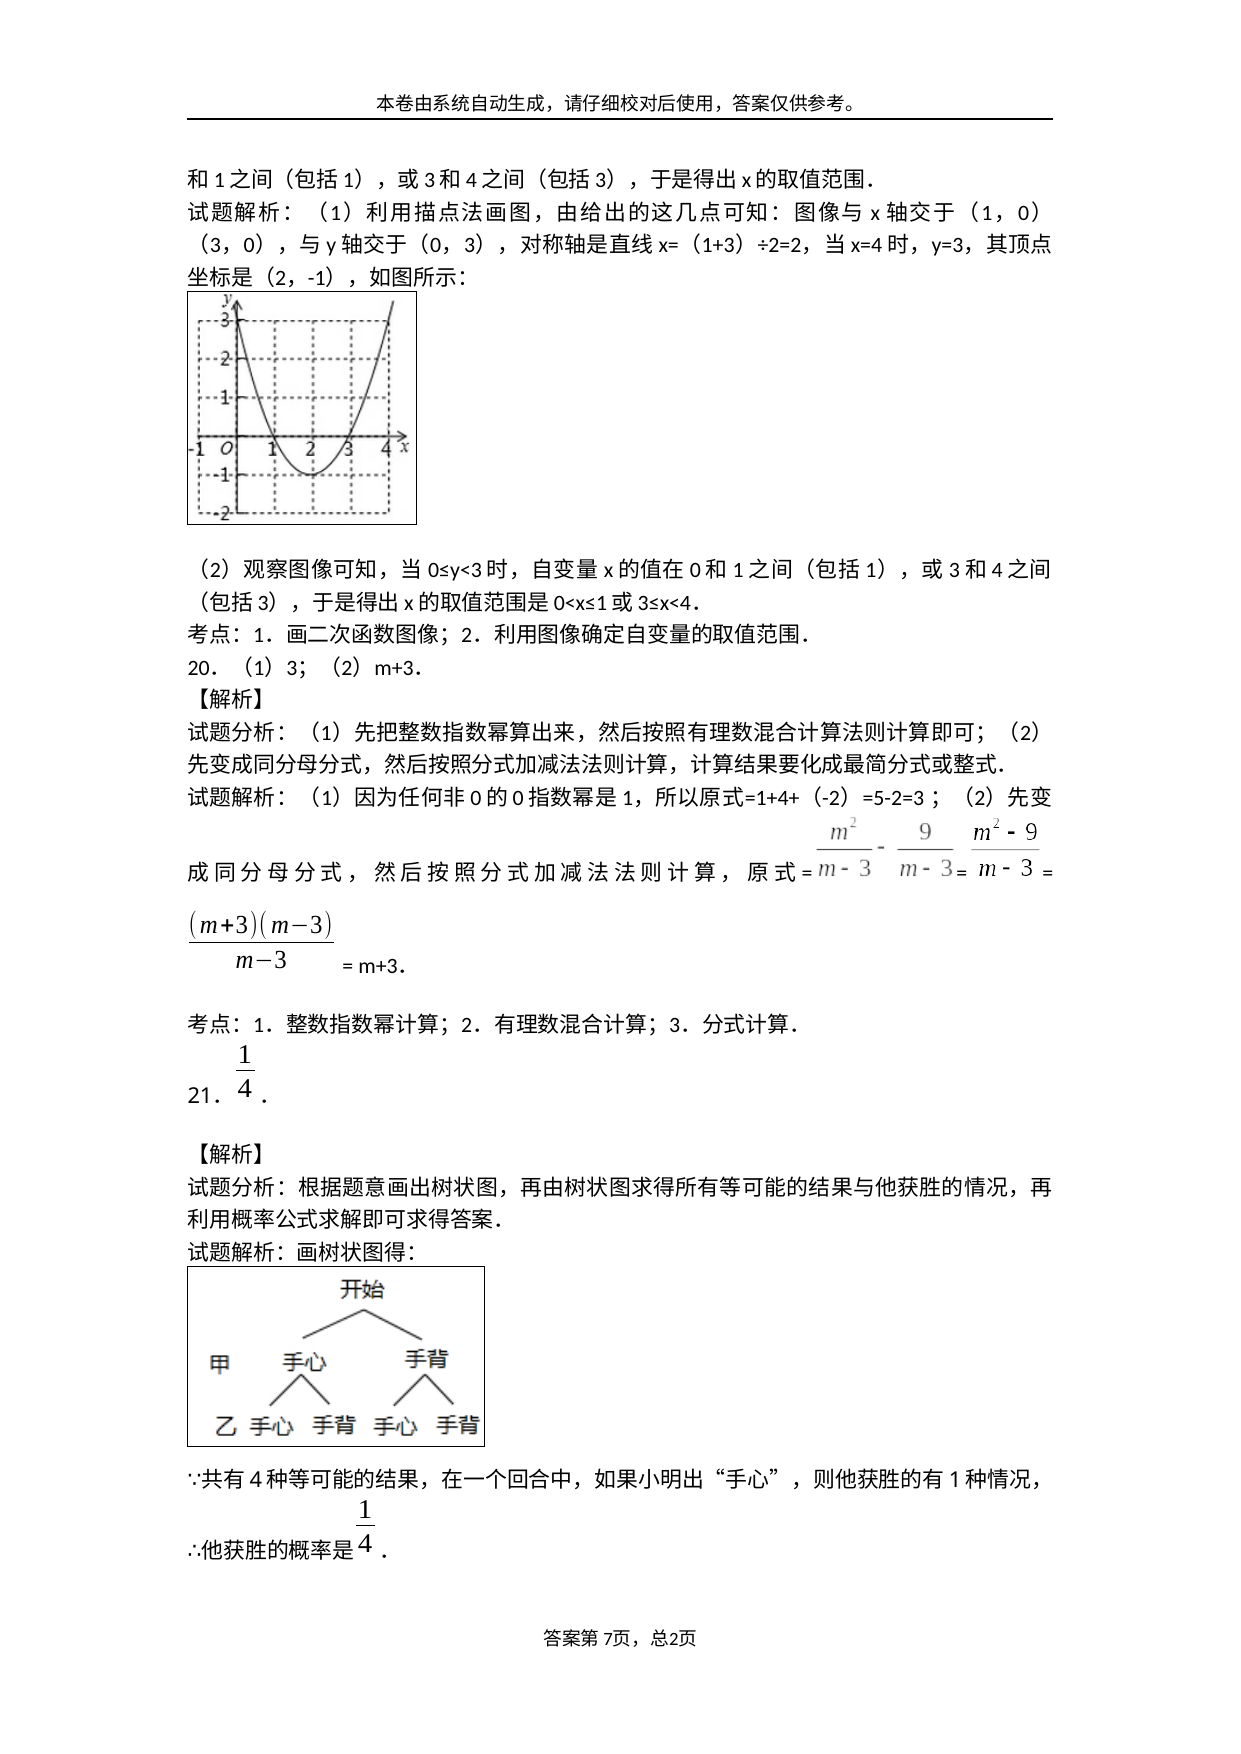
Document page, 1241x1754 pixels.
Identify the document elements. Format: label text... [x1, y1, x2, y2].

text 考点：1．整数指数幂计算；2．有理数混合计算；3．分式计算． [187, 1007, 1053, 1039]
text 试题解析：（1）因为任何非0的0指数幂是1，所以原式=1+4+（-2）=5-2=3 ；（2）先变成同分母分式，然后按照分式加减法法则计算，原式=== = m+3． [187, 779, 1053, 1007]
text ∴他获胜的概率是． [187, 1494, 1053, 1592]
text 试题解析：画树状图得： [187, 1234, 1053, 1267]
text 试题解析：（1）利用描点法画图，由给出的这几点可知：图像与x轴交于（1，0）（3，0），与y轴交于（0，3），对称轴是直线x=（1+3）÷2=2，当x=4时，y=3，其顶点坐标是（2，-1），如图所示： [187, 194, 1053, 292]
text 【解析】 [187, 1137, 1053, 1169]
text 21．． [187, 1039, 1053, 1137]
text 试题分析：（1）先把整数指数幂算出来，然后按照有理数混合计算法则计算即可；（2）先变成同分母分式，然后按照分式加减法法则计算，计算结果要化成最简分式或整式． [187, 714, 1053, 779]
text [187, 162, 1053, 194]
text 【解析】 [187, 682, 1053, 714]
text 试题分析：根据题意画出树状图，再由树状图求得所有等可能的结果与他获胜的情况，再利用概率公式求解即可求得答案． [187, 1169, 1053, 1234]
text 20．（1）3；（2）m+3． [187, 649, 1053, 682]
text 考点：1．画二次函数图像；2．利用图像确定自变量的取值范围． [187, 617, 1053, 649]
text （2）观察图像可知，当0≤y<3时，自变量x的值在0和1之间（包括1），或3和4之间（包括3），于是得出x的取值范围是0<x≤1或3≤x<4． [187, 552, 1053, 617]
picture [188, 1267, 484, 1446]
picture [188, 292, 416, 524]
